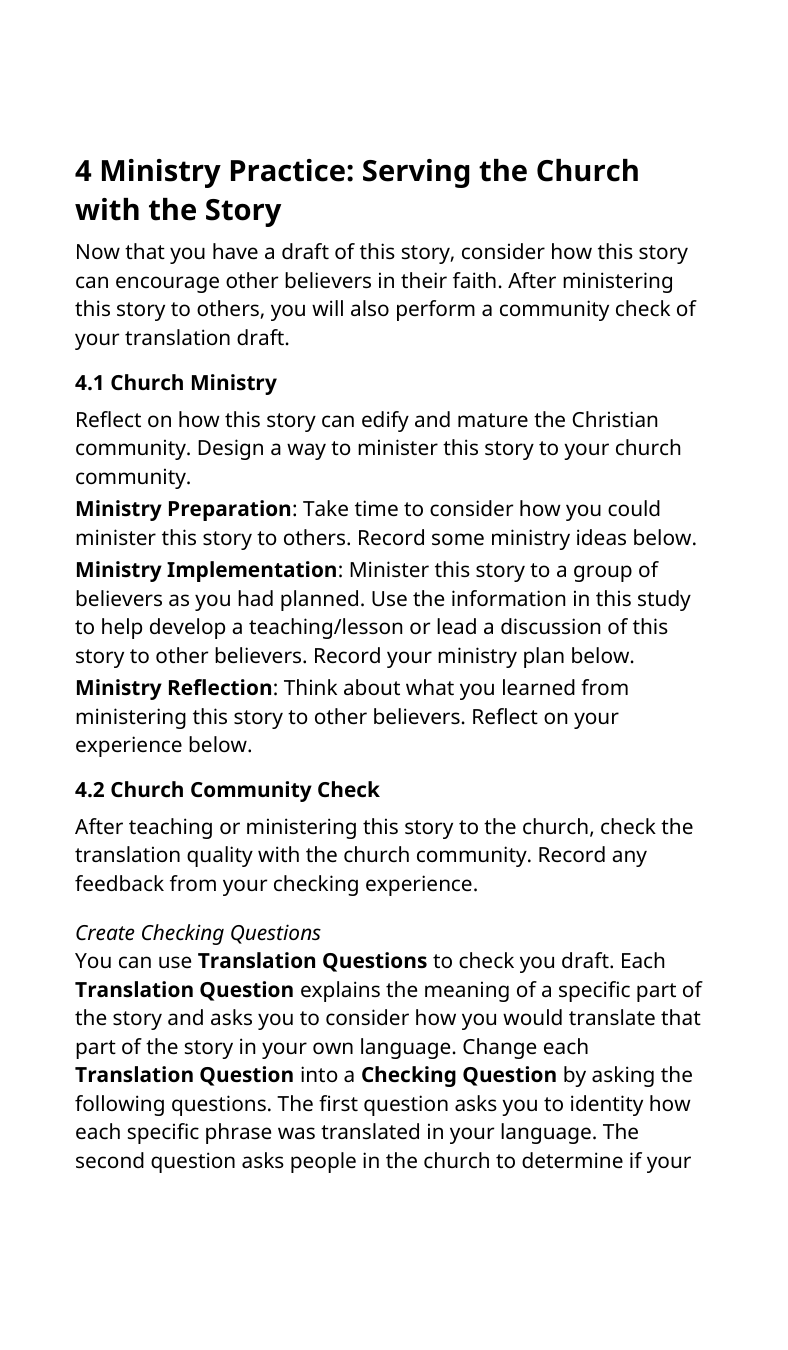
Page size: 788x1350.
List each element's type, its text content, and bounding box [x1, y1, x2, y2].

subtitle 4.1 Church Ministry [75, 368, 712, 397]
text Ministry Implementation: Minister this story to a group of believers as you had planned. Use the information in this study to help develop a teaching/lesson or lead a discussion of this story to other believers. Record your ministry plan below. [75, 555, 712, 669]
text After teaching or ministering this story to the church, check the translation quality with the church community. Record any feedback from your checking experience. [75, 812, 712, 897]
subtitle 4 Ministry Practice: Serving the Church with the Story [75, 150, 712, 229]
text Reflect on how this story can edify and mature the Christian community. Design a way to minister this story to your church community. [75, 405, 712, 490]
subtitle 4.2 Church Community Check [75, 775, 712, 804]
subtitle Create Checking Questions [75, 918, 712, 947]
text Ministry Reflection: Think about what you learned from ministering this story to other believers. Reflect on your experience below. [75, 673, 712, 759]
text Now that you have a draft of this story, consider how this story can encourage other believers in their faith. After ministering this story to others, you will also perform a community check of your translation draft. [75, 238, 712, 351]
text Ministry Preparation: Take time to consider how you could minister this story to others. Record some ministry ideas below. [75, 494, 712, 551]
